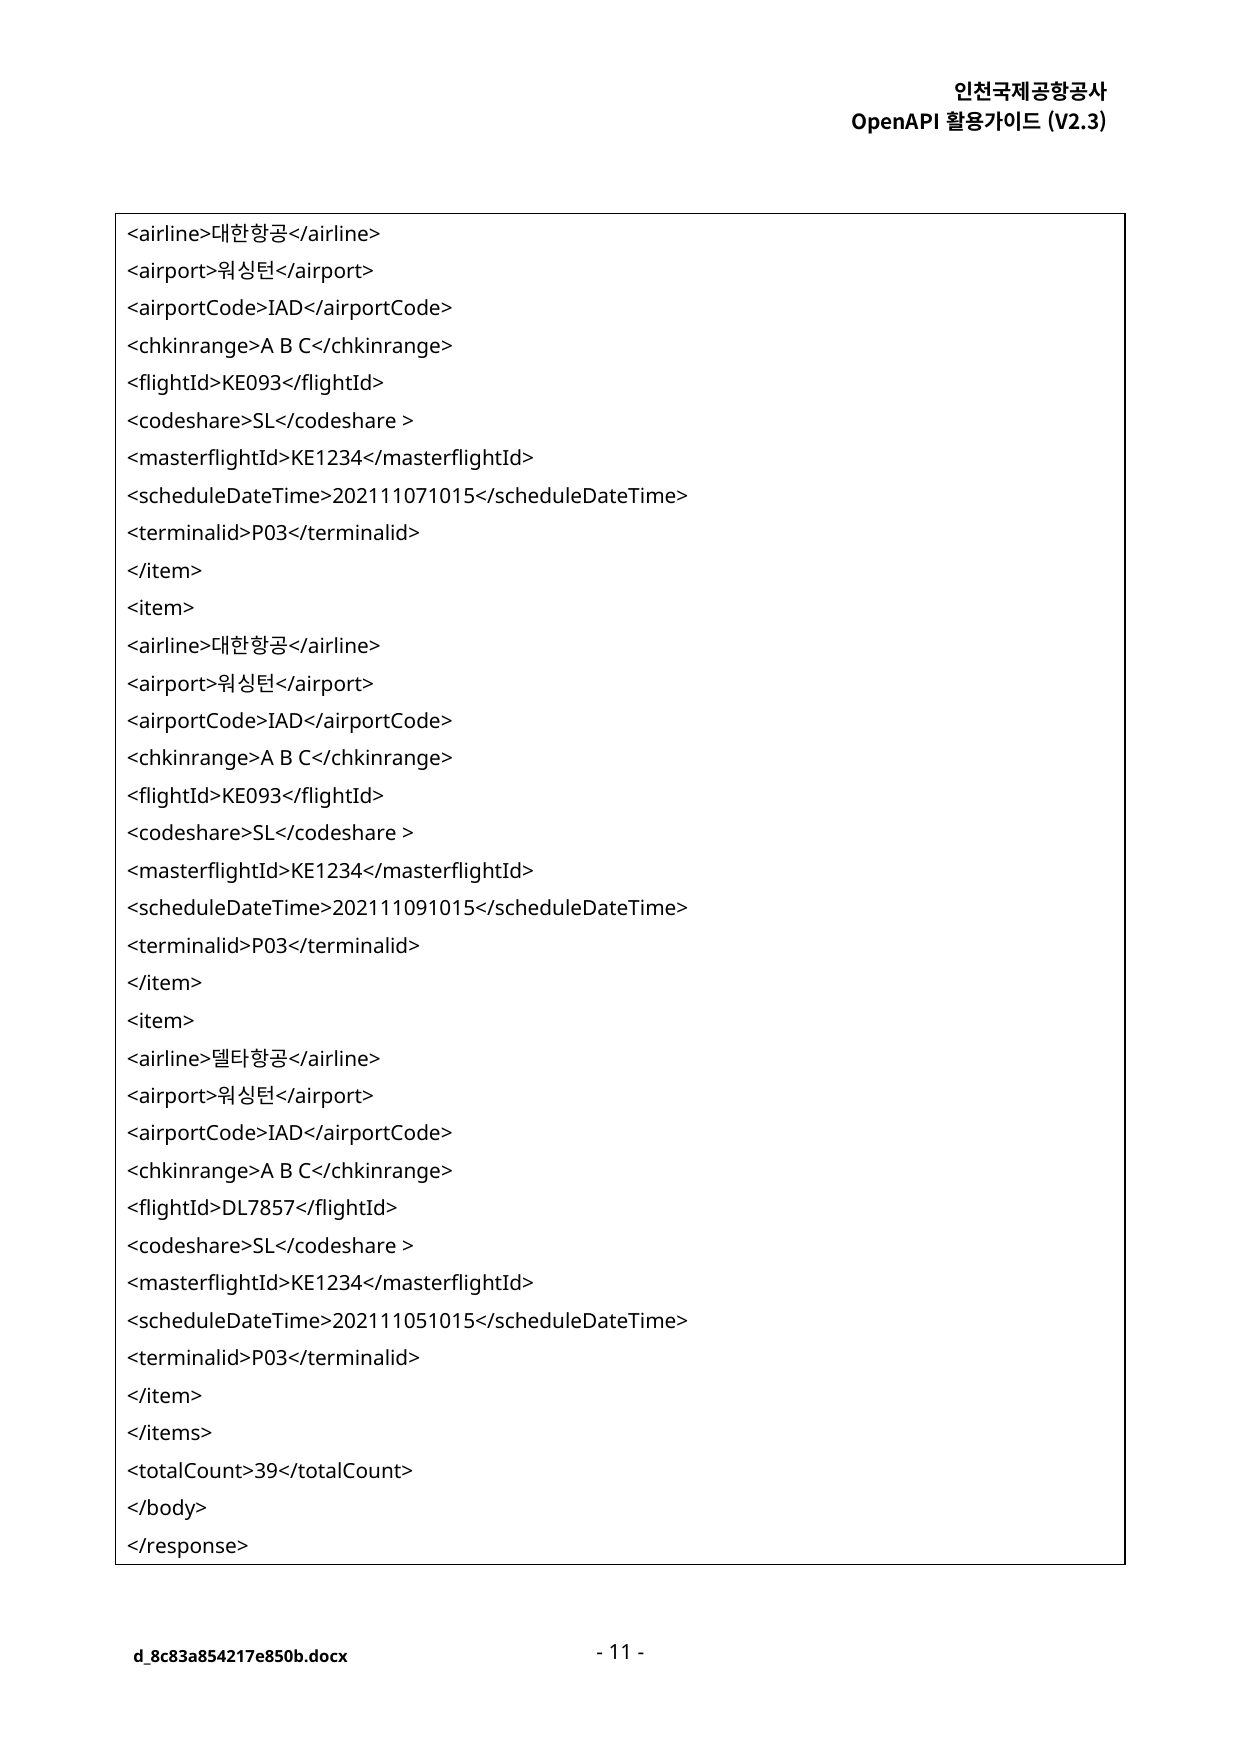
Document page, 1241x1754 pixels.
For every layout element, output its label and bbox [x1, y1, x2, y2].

table_cell [116, 214, 1124, 1564]
